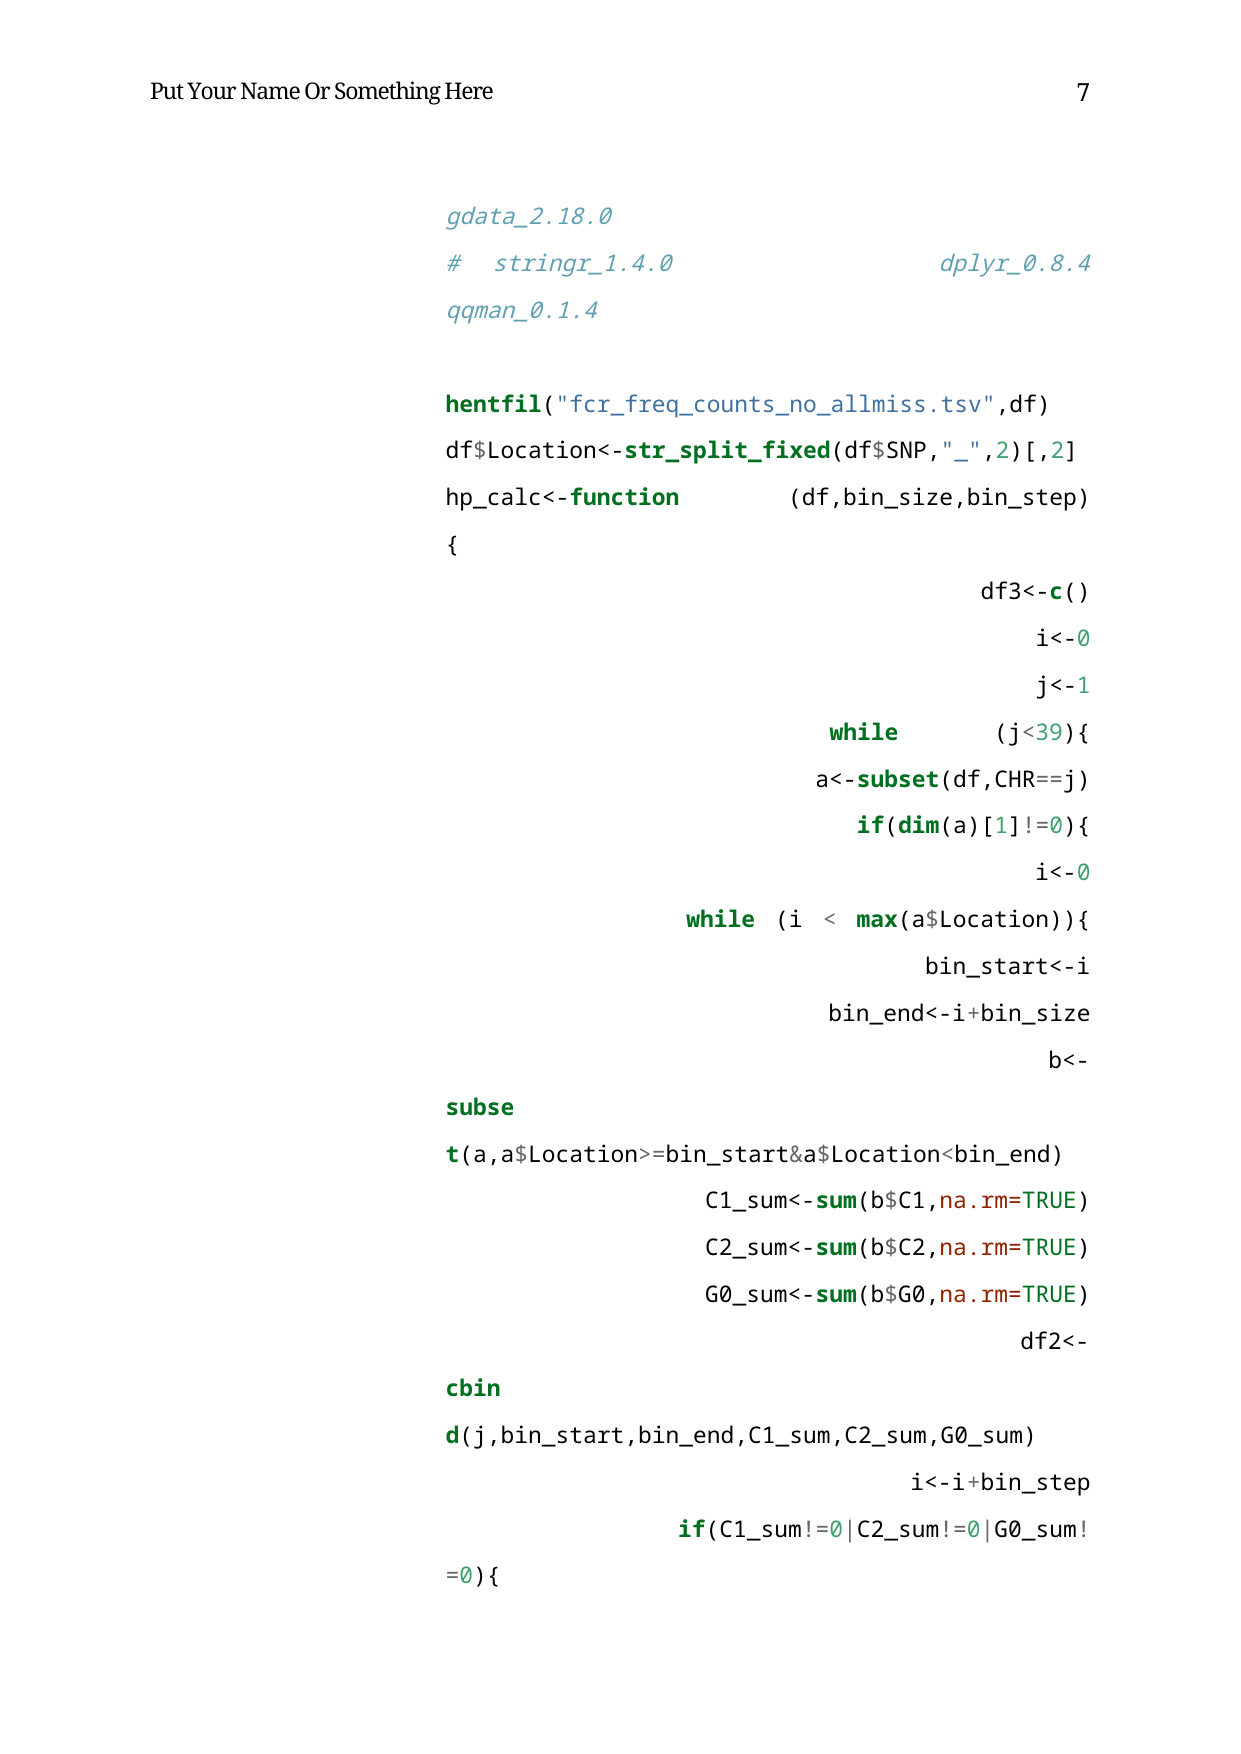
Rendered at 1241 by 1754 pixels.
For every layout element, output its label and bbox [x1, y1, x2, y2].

text [445, 200, 1090, 1591]
